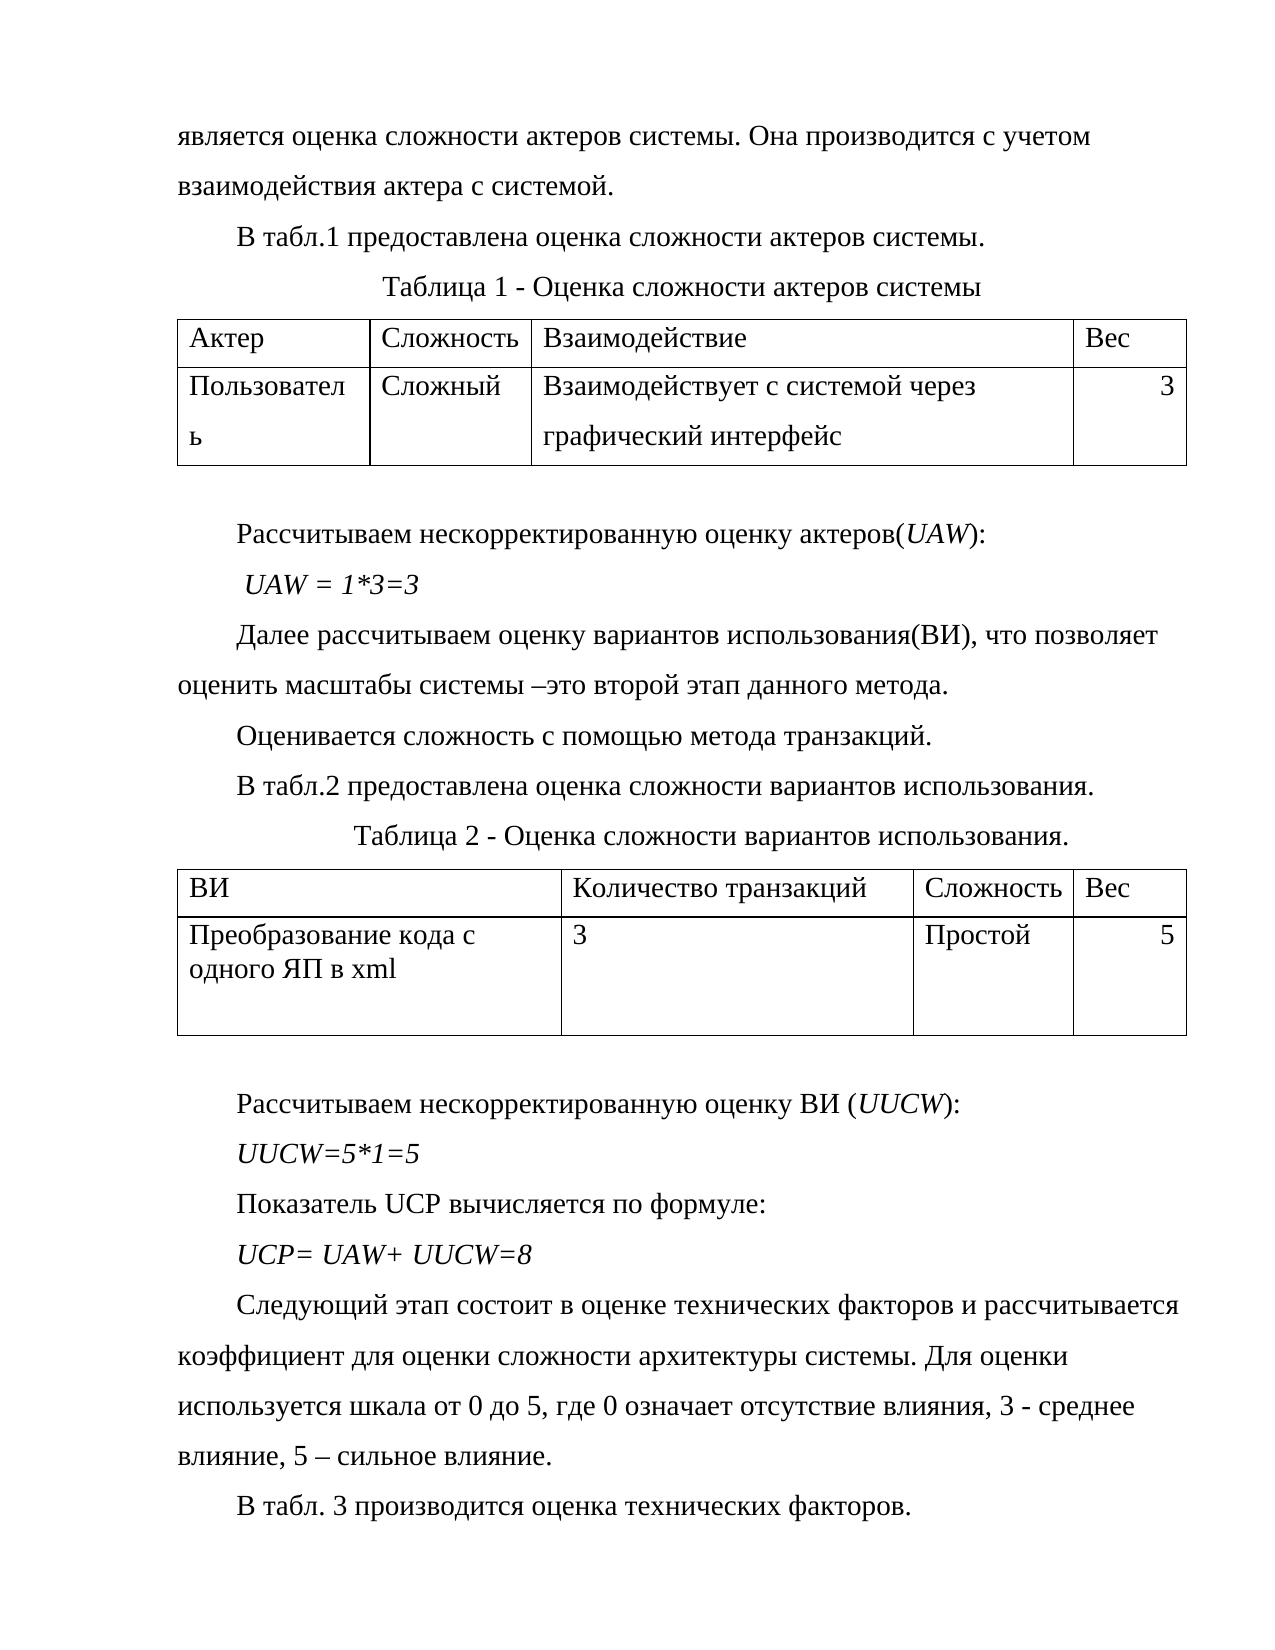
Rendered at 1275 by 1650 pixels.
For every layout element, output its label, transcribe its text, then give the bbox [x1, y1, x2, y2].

table_header Вес [1074, 870, 1186, 916]
table_cell 3 [562, 918, 913, 1035]
text В табл.1 предоставлена оценка сложности актеров системы. [177, 219, 1186, 252]
text Рассчитываем нескорректированную оценку ВИ (UUCW): [177, 1086, 1186, 1119]
text Таблица 1 - Оценка сложности актеров системы [177, 269, 1186, 303]
table_cell Сложный [371, 368, 531, 465]
table_header Взаимодействие [532, 320, 1073, 367]
text Оценивается сложность с помощью метода транзакций. [177, 718, 1186, 751]
table_cell Взаимодействует с системой через графический интерфейс [532, 368, 1073, 465]
text Следующий этап состоит в оценке технических факторов и рассчитывается коэффициент для оценки сложности архитектуры системы. Для оценки используется шкала от 0 до 5, где 0 означает отсутствие влияния, 3 - среднее влияние, 5 – сильное влияние. [177, 1287, 1186, 1472]
text Таблица 2 - Оценка сложности вариантов использования. [177, 818, 1186, 852]
table_cell 3 [1074, 368, 1186, 465]
table_cell 5 [1074, 918, 1186, 1035]
table_cell Преобразование кода с одного ЯП в xml [178, 918, 561, 1035]
table_header Сложность [371, 320, 531, 367]
text Далее рассчитываем оценку вариантов использования(ВИ), что позволяет оценить масштабы системы –это второй этап данного метода. [177, 617, 1186, 701]
text UCP= UAW+ UUCW=8 [177, 1237, 1186, 1271]
table_header ВИ [178, 870, 561, 916]
text UUCW=5*1=5 [177, 1136, 1186, 1170]
text В табл. 3 производится оценка технических факторов. [177, 1488, 1186, 1522]
text В табл.2 предоставлена оценка сложности вариантов использования. [177, 768, 1186, 802]
text UAW = 1*3=3 [177, 567, 1186, 600]
text Рассчитываем нескорректированную оценку актеров(UAW): [177, 516, 1186, 550]
text Показатель UCP вычисляется по формуле: [177, 1187, 1186, 1220]
table_header Вес [1074, 320, 1186, 367]
table_header Количество транзакций [562, 870, 913, 916]
table_header Актер [178, 320, 369, 367]
table_cell Пользователь [178, 368, 369, 465]
table_header Сложность [914, 870, 1073, 916]
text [177, 118, 1186, 202]
table_cell Простой [914, 918, 1073, 1035]
